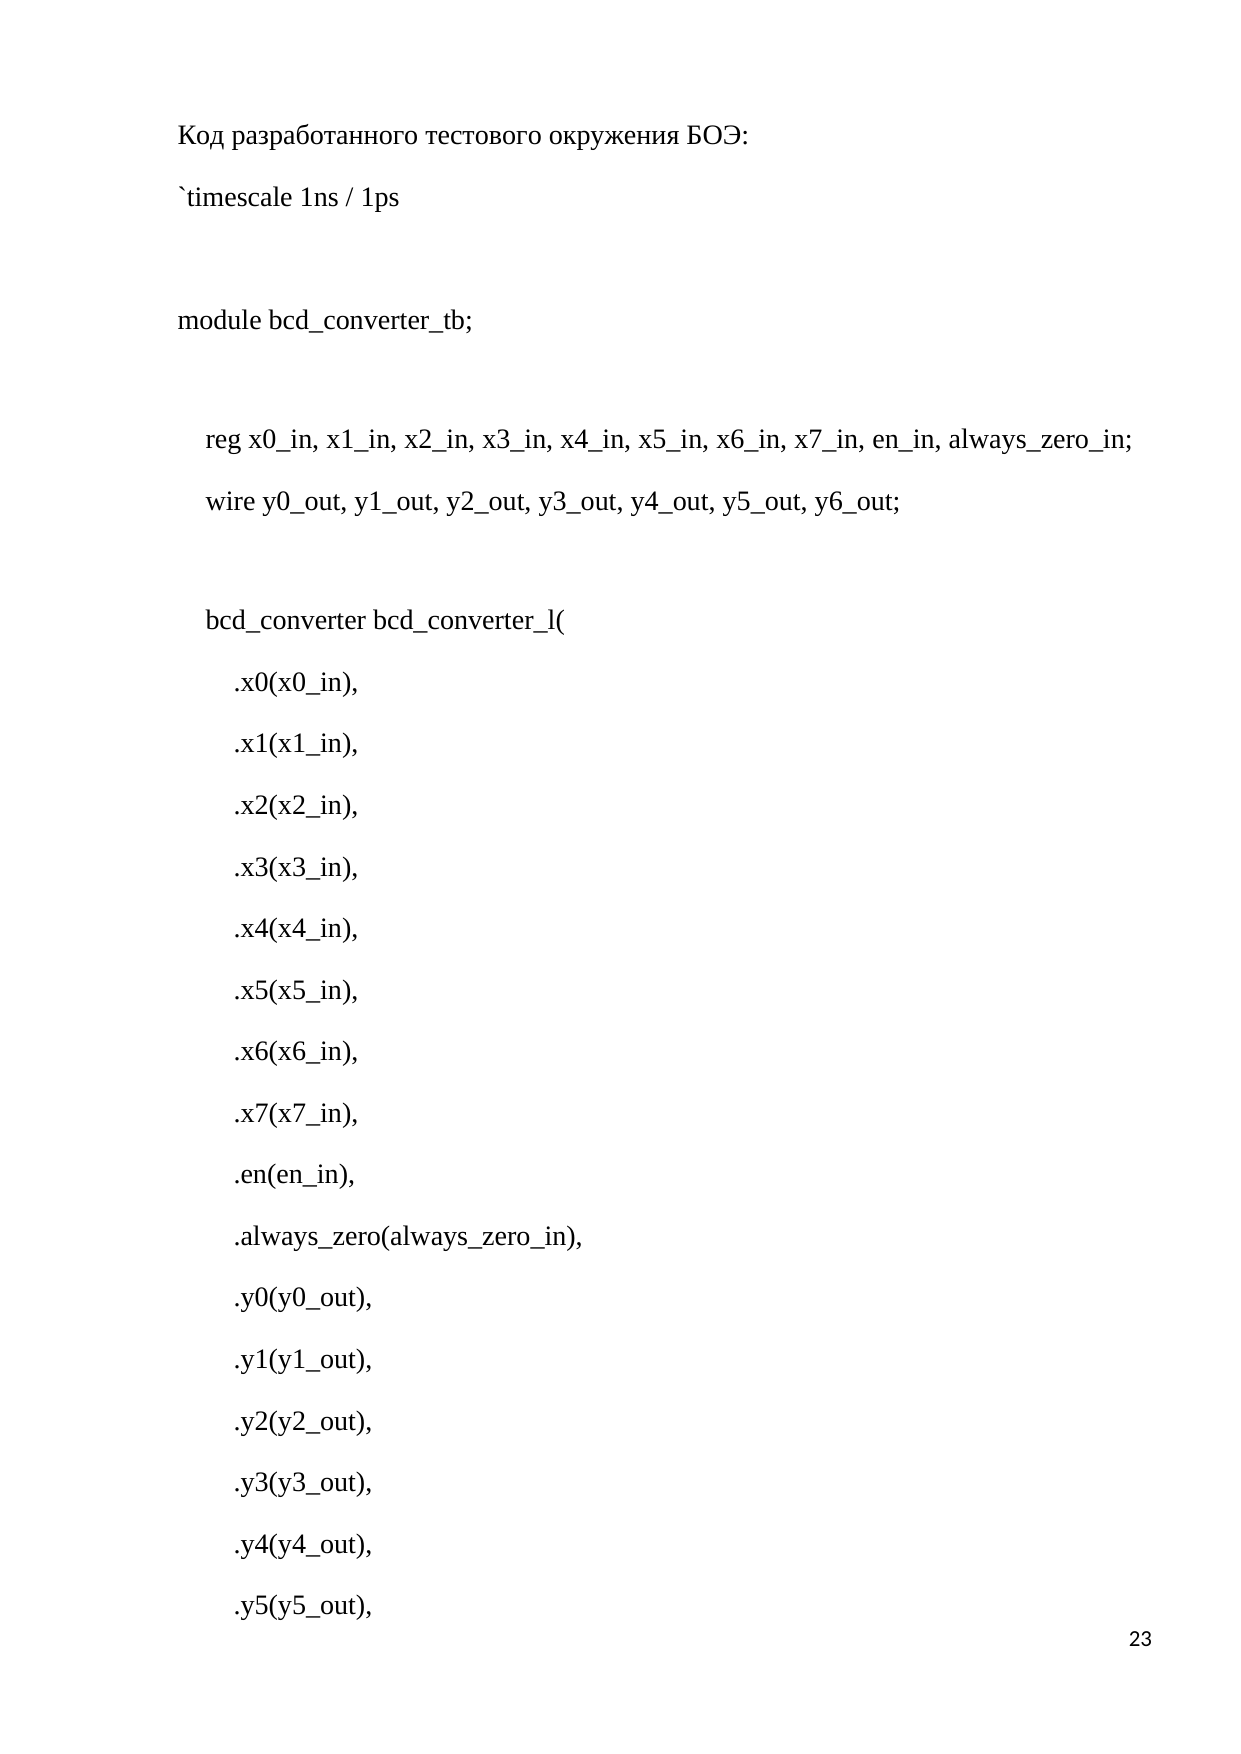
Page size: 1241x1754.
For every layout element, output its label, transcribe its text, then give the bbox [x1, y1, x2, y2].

text bcd_converter bcd_converter_l( [177, 603, 1152, 636]
text reg x0_in, x1_in, x2_in, x3_in, x4_in, x5_in, x6_in, x7_in, en_in, always_zero_in; [177, 422, 1152, 455]
text .y3(y3_out), [177, 1465, 1152, 1498]
text `timescale 1ns / 1ps [177, 180, 1152, 212]
text .y2(y2_out), [177, 1404, 1152, 1436]
text .y5(y5_out), [177, 1588, 1152, 1621]
text .y4(y4_out), [177, 1527, 1152, 1559]
text .x4(x4_in), [177, 911, 1152, 943]
text .x5(x5_in), [177, 973, 1152, 1005]
text module bcd_converter_tb; [177, 303, 1152, 335]
text .en(en_in), [177, 1157, 1152, 1190]
text wire y0_out, y1_out, y2_out, y3_out, y4_out, y5_out, y6_out; [177, 484, 1152, 516]
text .x2(x2_in), [177, 788, 1152, 820]
text .y0(y0_out), [177, 1281, 1152, 1313]
text .always_zero(always_zero_in), [177, 1219, 1152, 1251]
text .x0(x0_in), [177, 665, 1152, 697]
text .x6(x6_in), [177, 1034, 1152, 1067]
text .x3(x3_in), [177, 849, 1152, 882]
text .x7(x7_in), [177, 1096, 1152, 1128]
text Код разработанного тестового окружения БОЭ: [177, 118, 1152, 151]
text .x1(x1_in), [177, 726, 1152, 759]
text .y1(y1_out), [177, 1342, 1152, 1374]
